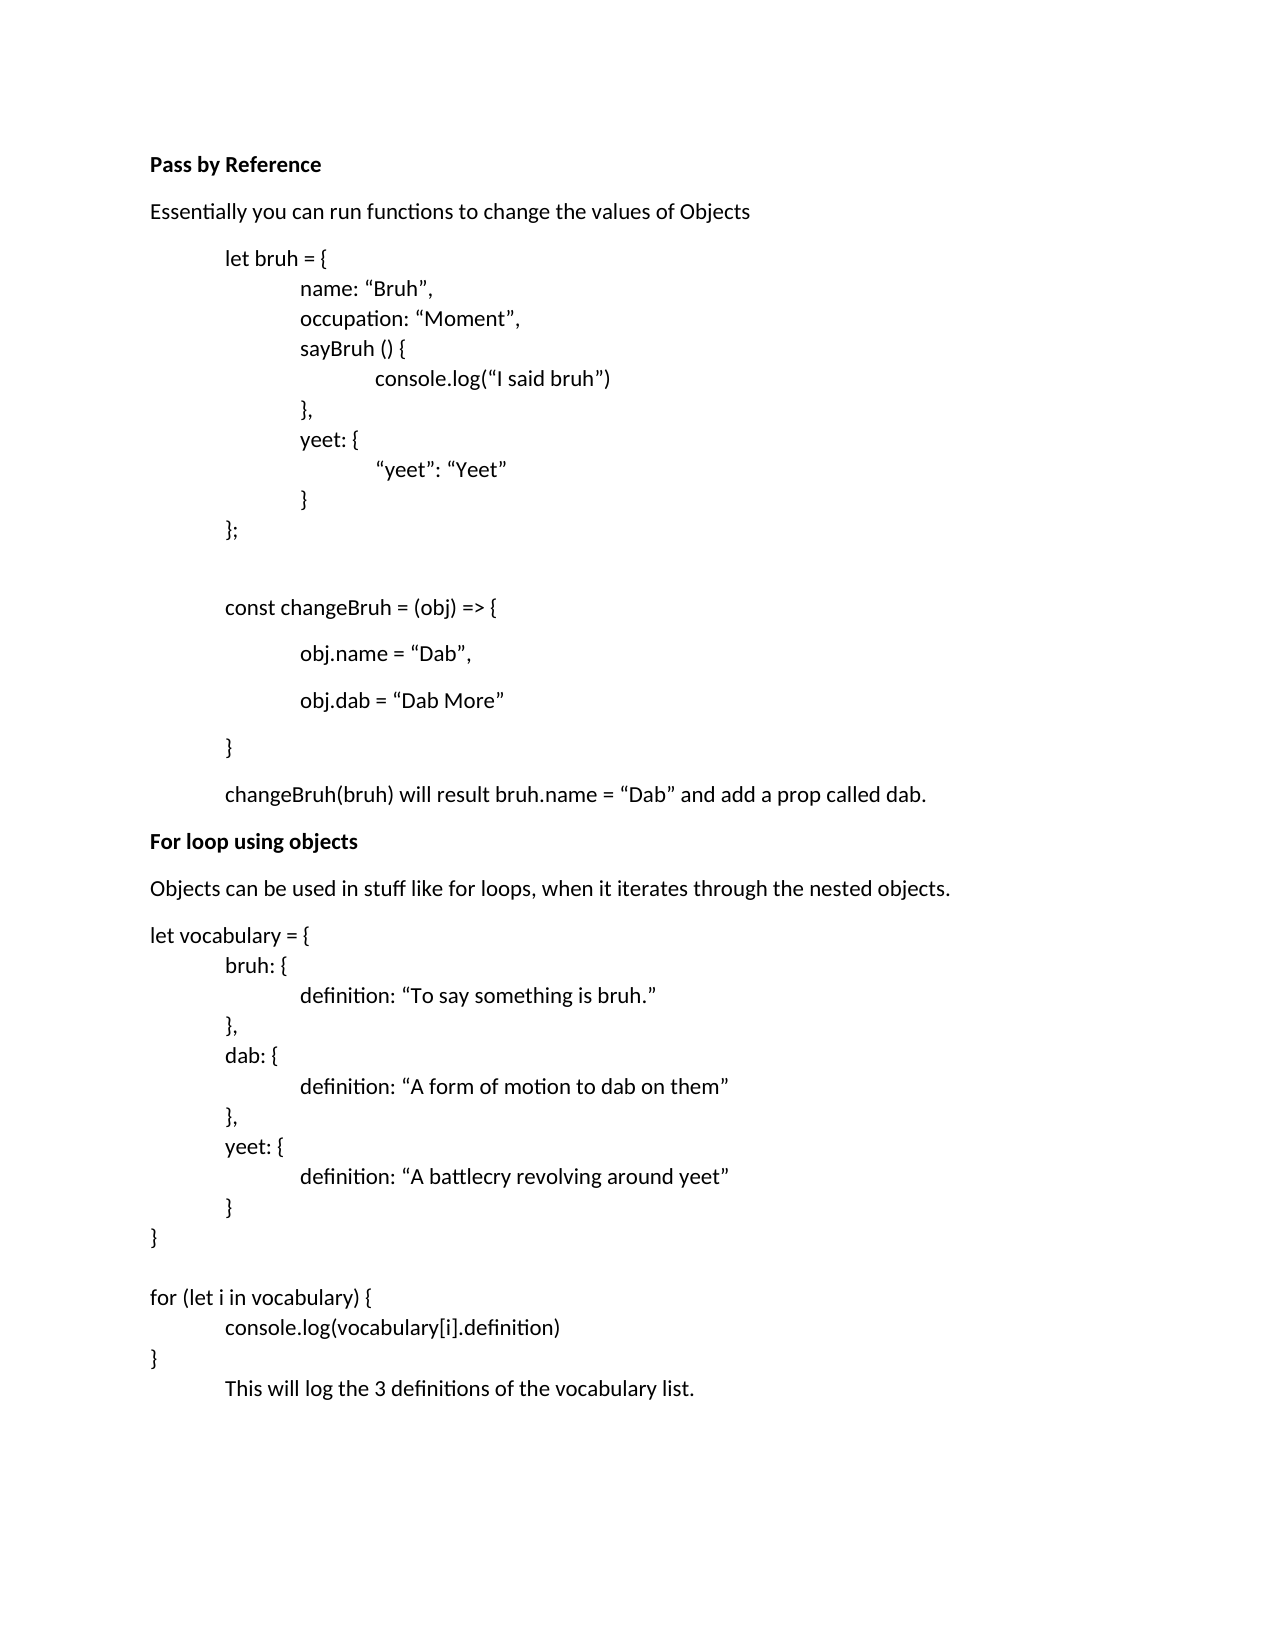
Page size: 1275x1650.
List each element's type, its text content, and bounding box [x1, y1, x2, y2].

text dab: { [150, 1042, 1125, 1070]
text let vocabulary = { [150, 921, 1125, 949]
text name: “Bruh”, [225, 274, 1125, 302]
text }, [225, 395, 1125, 423]
text } [150, 1344, 1125, 1372]
text yeet: { [225, 425, 1125, 453]
text occupation: “Moment”, [225, 304, 1125, 332]
text Pass by Reference [150, 150, 1125, 178]
text sayBruh () { [225, 334, 1125, 362]
text definition: “A form of motion to dab on them” [150, 1072, 1125, 1100]
text “yeet”: “Yeet” [225, 455, 1125, 483]
text } [150, 1223, 1125, 1251]
text Objects can be used in stuff like for loops, when it iterates through the nested objects. [150, 874, 1125, 902]
text definition: “To say something is bruh.” [150, 981, 1125, 1009]
text console.log(vocabulary[i].definition) [150, 1313, 1125, 1342]
text obj.name = “Dab”, [150, 639, 1125, 668]
text }, [150, 1011, 1125, 1039]
text bruh: { [150, 951, 1125, 979]
text console.log(“I said bruh”) [225, 364, 1125, 393]
text }, [150, 1102, 1125, 1130]
text } [225, 485, 1125, 513]
text }; [150, 516, 1125, 544]
text Essentially you can run functions to change the values of Objects [150, 197, 1125, 225]
text For loop using objects [150, 827, 1125, 855]
text yeet: { [150, 1132, 1125, 1160]
text obj.dab = “Dab More” [150, 686, 1125, 714]
text changeBruh(bruh) will result bruh.name = “Dab” and add a prop called dab. [150, 780, 1125, 808]
text definition: “A battlecry revolving around yeet” [150, 1162, 1125, 1191]
text } [150, 1193, 1125, 1221]
text } [150, 733, 1125, 761]
text for (let i in vocabulary) { [150, 1283, 1125, 1311]
text This will log the 3 definitions of the vocabulary list. [150, 1374, 1125, 1402]
text let bruh = { [150, 244, 1125, 272]
text const changeBruh = (obj) => { [150, 593, 1125, 621]
